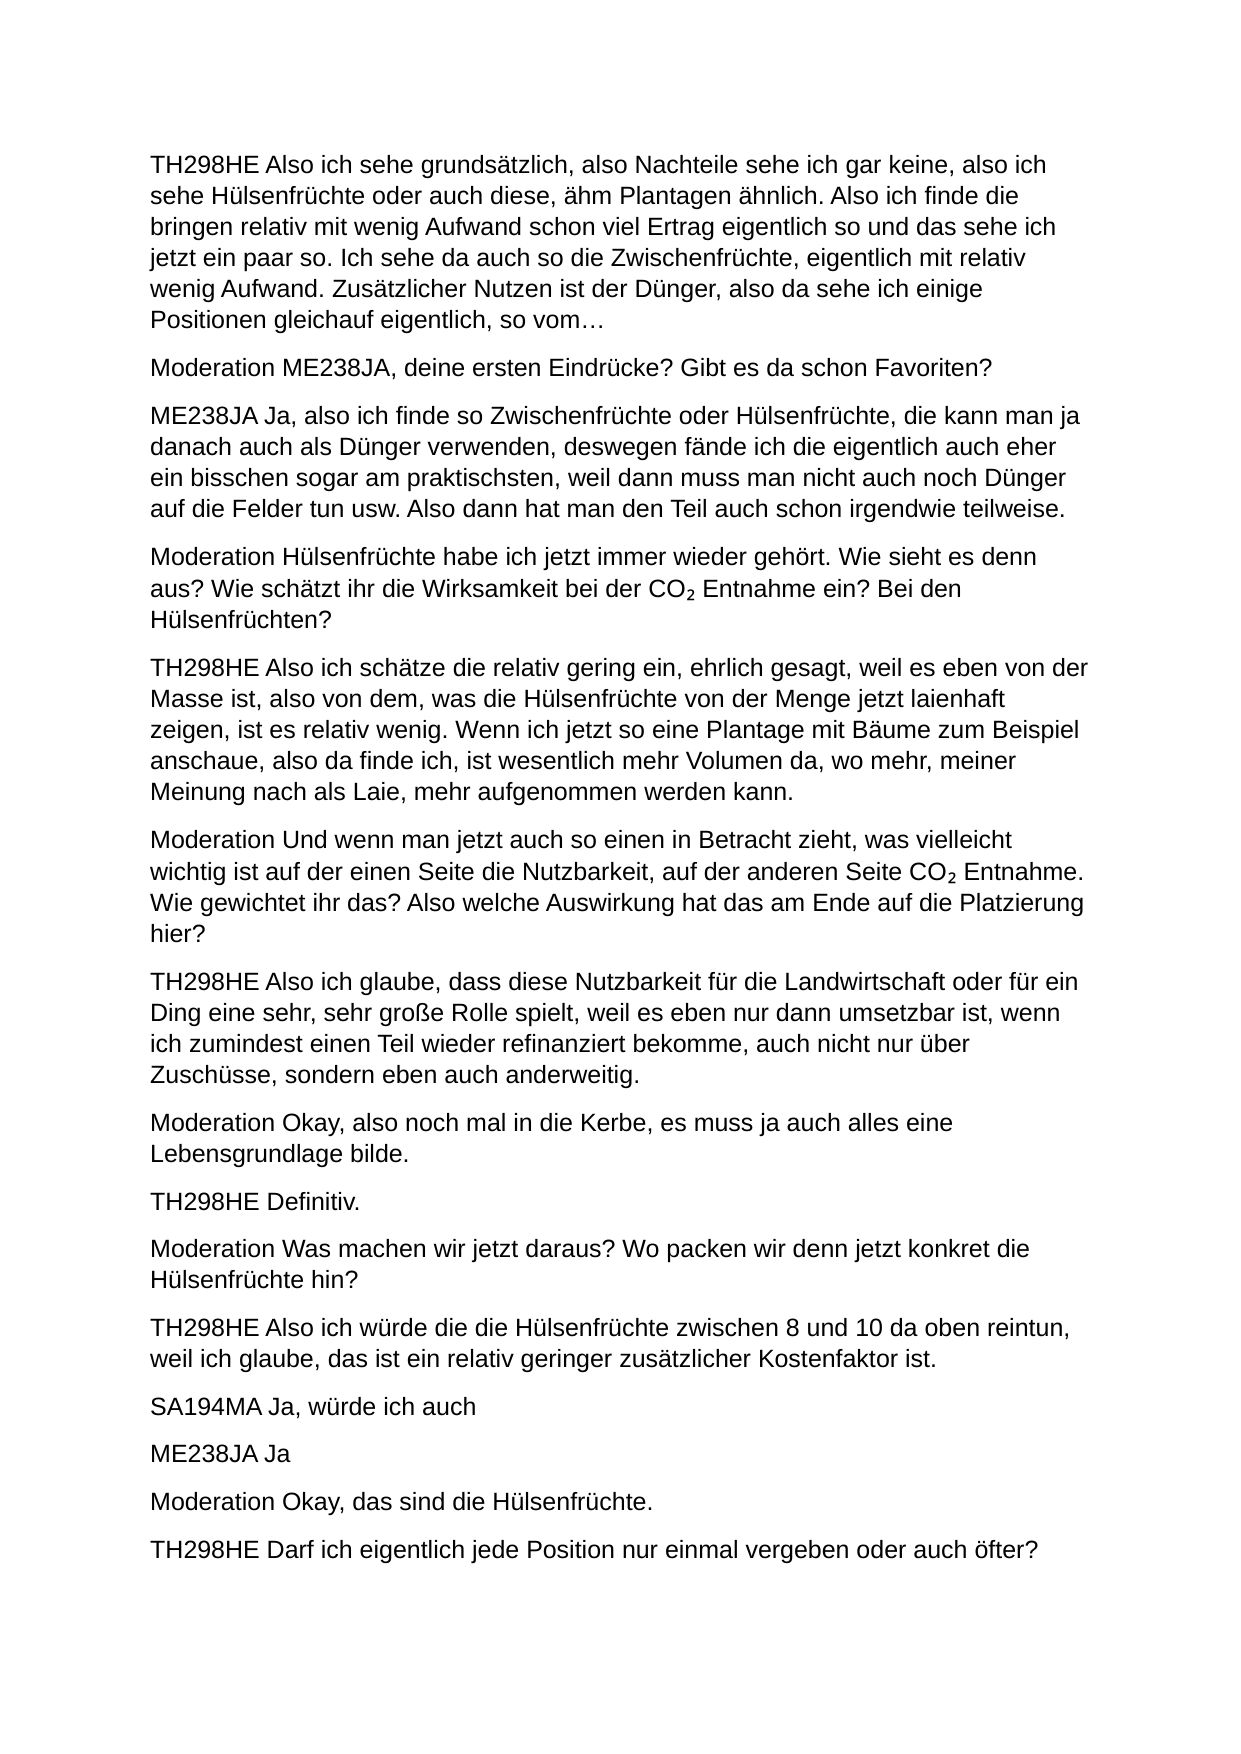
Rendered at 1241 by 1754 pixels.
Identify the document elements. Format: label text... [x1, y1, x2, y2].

text Moderation ME238JA, deine ersten Eindrücke? Gibt es da schon Favoriten? [150, 353, 1090, 382]
text TH298HE Also ich glaube, dass diese Nutzbarkeit für die Landwirtschaft oder für ein Ding eine sehr, sehr große Rolle spielt, weil es eben nur dann umsetzbar ist, wenn ich zumindest einen Teil wieder refinanziert bekomme, auch nicht nur über Zuschüsse, sondern eben auch anderweitig. [150, 967, 1090, 1089]
text TH298HE Also ich sehe grundsätzlich, also Nachteile sehe ich gar keine, also ich sehe Hülsenfrüchte oder auch diese, ähm Plantagen ähnlich. Also ich finde die bringen relativ mit wenig Aufwand schon viel Ertrag eigentlich so und das sehe ich jetzt ein paar so. Ich sehe da auch so die Zwischenfrüchte, eigentlich mit relativ wenig Aufwand. Zusätzlicher Nutzen ist der Dünger, also da sehe ich einige Positionen gleichauf eigentlich, so vom… [150, 150, 1090, 334]
text ME238JA Ja [150, 1439, 1090, 1468]
text TH298HE Also ich schätze die relativ gering ein, ehrlich gesagt, weil es eben von der Masse ist, also von dem, was die Hülsenfrüchte von der Menge jetzt laienhaft zeigen, ist es relativ wenig. Wenn ich jetzt so eine Plantage mit Bäume zum Beispiel anschaue, also da finde ich, ist wesentlich mehr Volumen da, wo mehr, meiner Meinung nach als Laie, mehr aufgenommen werden kann. [150, 653, 1090, 806]
text ME238JA Ja, also ich finde so Zwischenfrüchte oder Hülsenfrüchte, die kann man ja danach auch als Dünger verwenden, deswegen fände ich die eigentlich auch eher ein bisschen sogar am praktischsten, weil dann muss man nicht auch noch Dünger auf die Felder tun usw. Also dann hat man den Teil auch schon irgendwie teilweise. [150, 401, 1090, 522]
text Moderation Okay, also noch mal in die Kerbe, es muss ja auch alles eine Lebensgrundlage bilde. [150, 1108, 1090, 1167]
text SA194MA Ja, würde ich auch [150, 1392, 1090, 1420]
text Moderation Hülsenfrüchte habe ich jetzt immer wieder gehört. Wie sieht es denn aus? Wie schätzt ihr die Wirksamkeit bei der CO₂ Entnahme ein? Bei den Hülsenfrüchten? [150, 541, 1090, 634]
text TH298HE Definitiv. [150, 1186, 1090, 1215]
text Moderation Okay, das sind die Hülsenfrüchte. [150, 1487, 1090, 1516]
text TH298HE Darf ich eigentlich jede Position nur einmal vergeben oder auch öfter? [150, 1535, 1090, 1563]
text TH298HE Also ich würde die die Hülsenfrüchte zwischen 8 und 10 da oben reintun, weil ich glaube, das ist ein relativ geringer zusätzlicher Kostenfaktor ist. [150, 1313, 1090, 1373]
text Moderation Was machen wir jetzt daraus? Wo packen wir denn jetzt konkret die Hülsenfrüchte hin? [150, 1234, 1090, 1294]
text Moderation Und wenn man jetzt auch so einen in Betracht zieht, was vielleicht wichtig ist auf der einen Seite die Nutzbarkeit, auf der anderen Seite CO₂ Entnahme. Wie gewichtet ihr das? Also welche Auswirkung hat das am Ende auf die Platzierung hier? [150, 824, 1090, 948]
